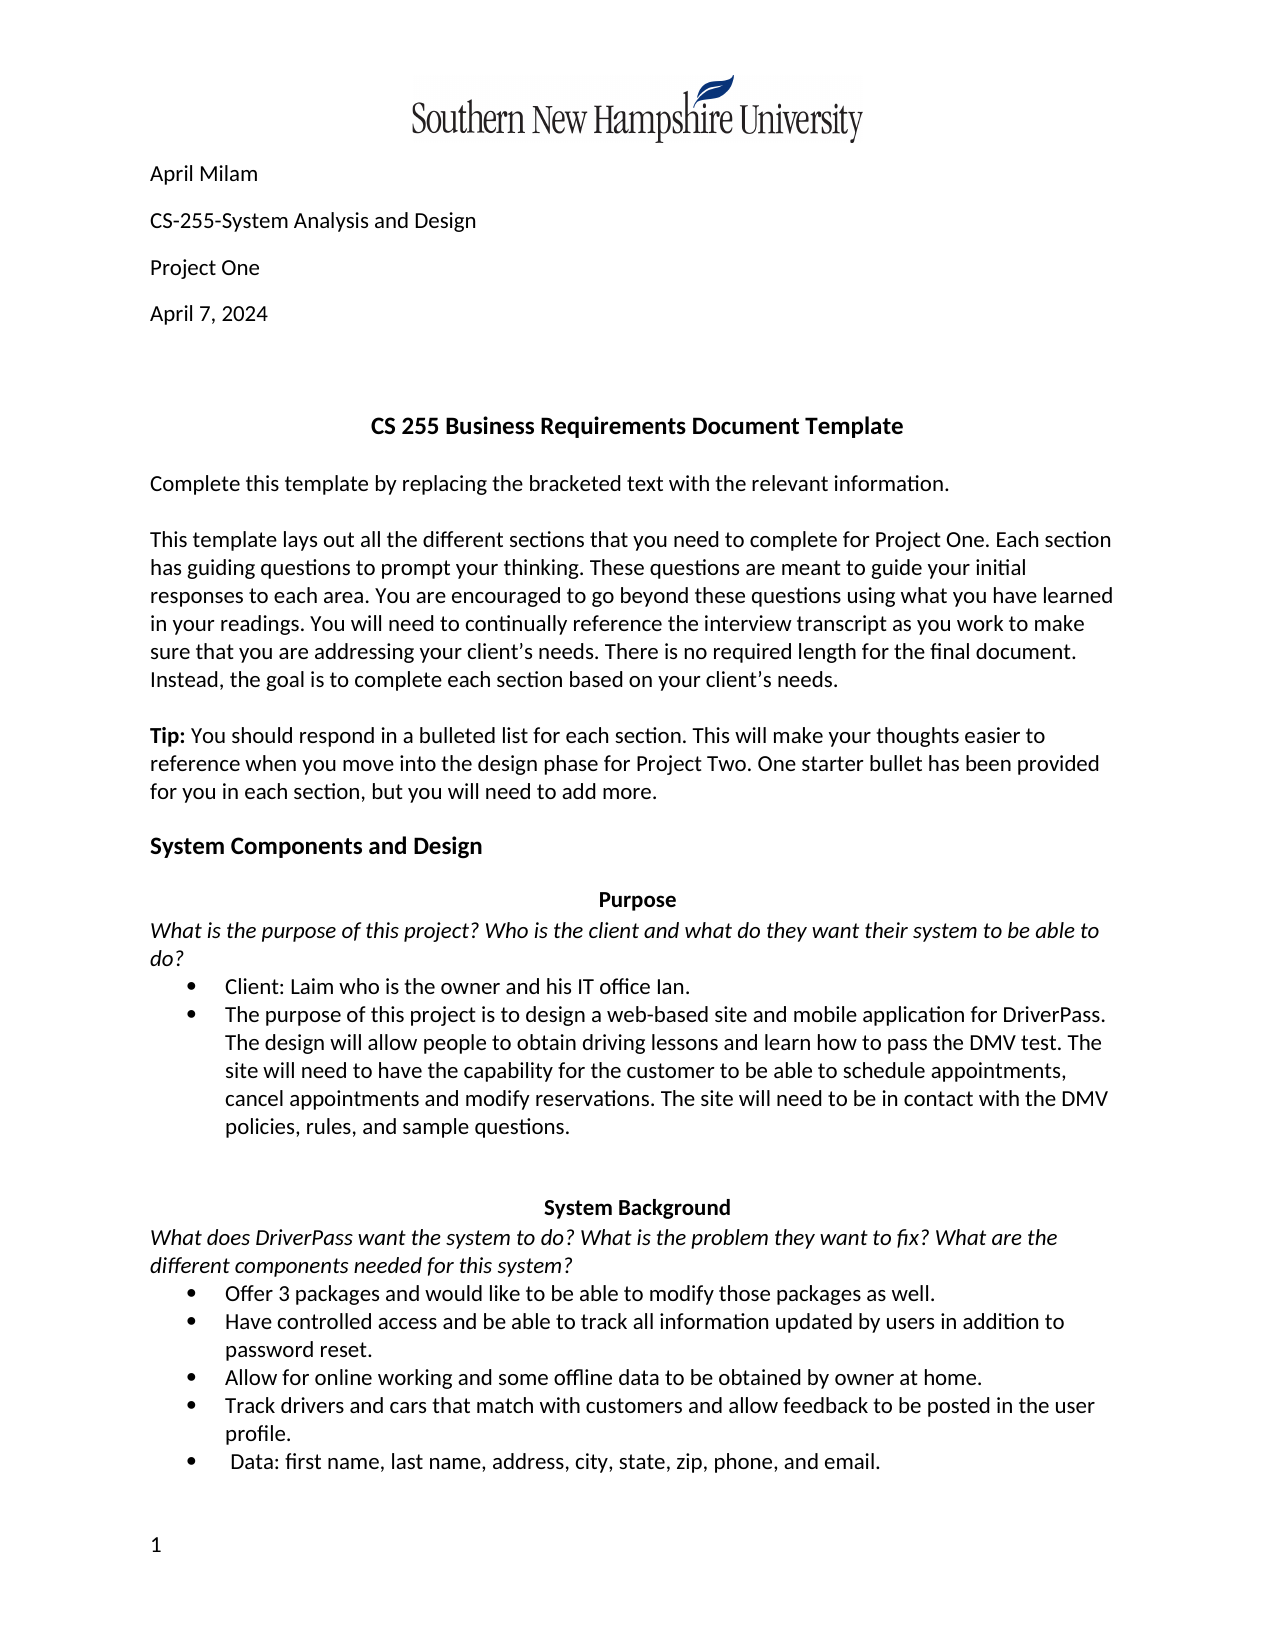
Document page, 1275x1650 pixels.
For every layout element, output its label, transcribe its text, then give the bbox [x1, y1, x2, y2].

text Tip: You should respond in a bulleted list for each section. This will make your thoughts easier to reference when you move into the design phase for Project Two. One starter bullet has been provided for you in each section, but you will need to add more. [150, 721, 1125, 805]
text April Milam [150, 159, 1125, 187]
list The purpose of this project is to design a web-based site and mobile application for DriverPass. The design will allow people to obtain driving lessons and learn how to pass the DMV test. The site will need to have the capability for the customer to be able to schedule appointments, cancel appointments and modify reservations. The site will need to be in contact with the DMV policies, rules, and sample questions. [187, 1000, 1125, 1140]
subtitle System Components and Design [150, 830, 1125, 861]
text What is the purpose of this project? Who is the client and what do they want their system to be able to do? [150, 916, 1125, 972]
list Offer 3 packages and would like to be able to modify those packages as well. [187, 1279, 1125, 1307]
picture [412, 75, 863, 143]
list Allow for online working and some offline data to be obtained by owner at home. [187, 1363, 1125, 1391]
text Project One [150, 253, 1125, 281]
text CS-255-System Analysis and Design [150, 206, 1125, 234]
text This template lays out all the different sections that you need to complete for Project One. Each section has guiding questions to prompt your thinking. These questions are meant to guide your initial responses to each area. You are encouraged to go beyond these questions using what you have learned in your readings. You will need to continually reference the interview transcript as you work to make sure that you are addressing your client’s needs. There is no required length for the final document. Instead, the goal is to complete each section based on your client’s needs. [150, 525, 1125, 693]
list Have controlled access and be able to track all information updated by users in addition to password reset. [187, 1307, 1125, 1363]
list Data: first name, last name, address, city, state, zip, phone, and email. [187, 1447, 1125, 1475]
text April 7, 2024 [150, 299, 1125, 327]
subtitle System Background [150, 1193, 1125, 1221]
subtitle Purpose [150, 886, 1125, 913]
list Client: Laim who is the owner and his IT office Ian. [187, 972, 1125, 1000]
subtitle CS 255 Business Requirements Document Template [150, 410, 1125, 441]
text Complete this template by replacing the bracketed text with the relevant information. [150, 469, 1125, 497]
list Track drivers and cars that match with customers and allow feedback to be posted in the user profile. [187, 1391, 1125, 1447]
text What does DriverPass want the system to do? What is the problem they want to fix? What are the different components needed for this system? [150, 1223, 1125, 1279]
